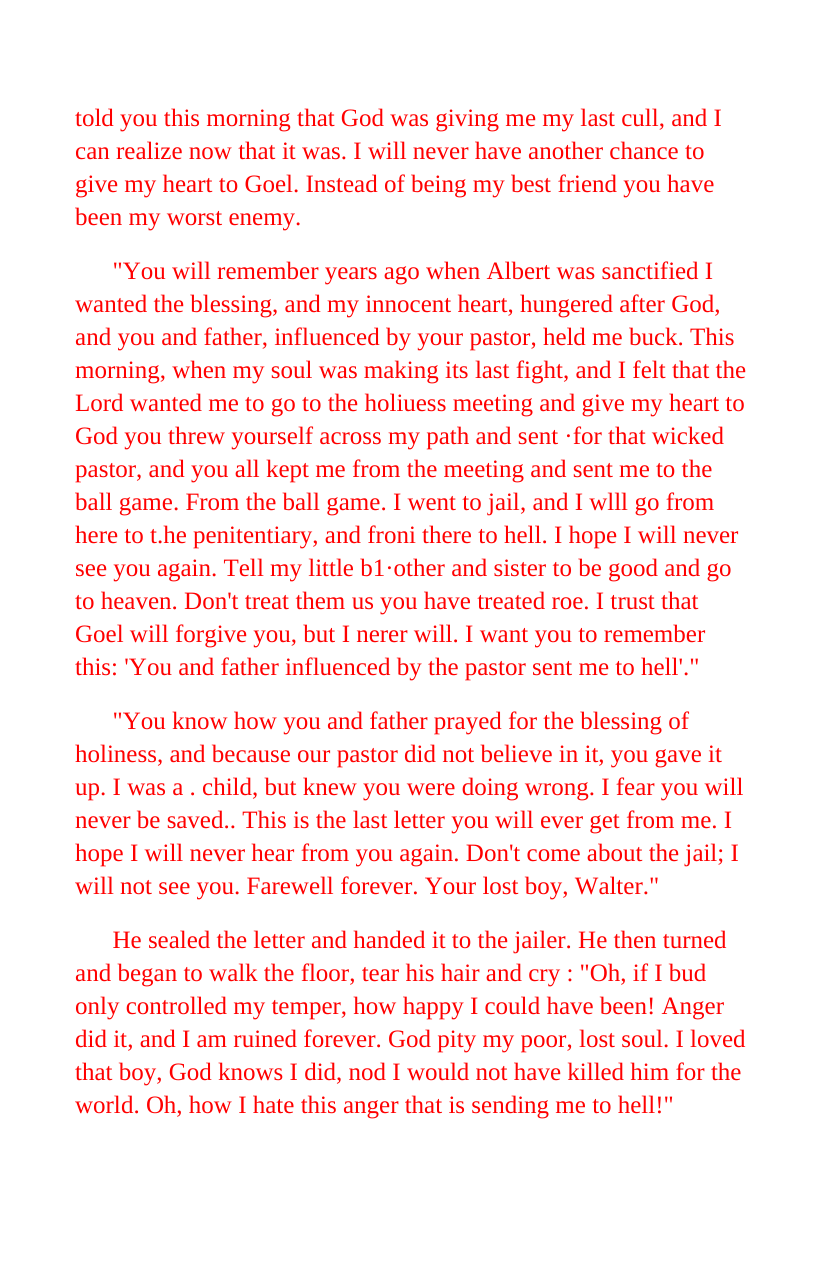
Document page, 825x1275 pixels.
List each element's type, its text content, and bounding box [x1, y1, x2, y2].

text "You know how you and father prayed for the blessing of holiness, and because our pastor did not believe in it, you gave it up. I was a . child, but knew you were doing wrong. I fear you will never be saved.. This is the last letter you will ever get from me. I hope I will never hear from you again. Don't come about the jail; I will not see you. Farewell forever. Your lost boy, Walter." [75, 706, 750, 900]
text He sealed the letter and handed it to the jailer. He then turned and began to walk the floor, tear his hair and cry : "Oh, if I bud only controlled my temper, how happy I could have been! Anger did it, and I am ruined forever. God pity my poor, lost soul. I loved that boy, God knows I did, nod I would not have killed him for the world. Oh, how I hate this anger that is sending me to hell!" [75, 925, 750, 1119]
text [75, 103, 750, 231]
text "You will remember years ago when Albert was sanctified I wanted the blessing, and my innocent heart, hungered after God, and you and father, influenced by your pastor, held me buck. This morning, when my soul was making its last fight, and I felt that the Lord wanted me to go to the holiuess meeting and give my heart to God you threw yourself across my path and sent ·for that wicked pastor, and you all kept me from the meeting and sent me to the ball game. From the ball game. I went to jail, and I wlll go from here to t.he penitentiary, and froni there to hell. I hope I will never see you again. Tell my little b1·other and sister to be good and go to heaven. Don't treat them us you have treated roe. I trust that Goel will forgive you, but I nerer will. I want you to remember this: 'You and father influenced by the pastor sent me to hell'." [75, 256, 750, 681]
